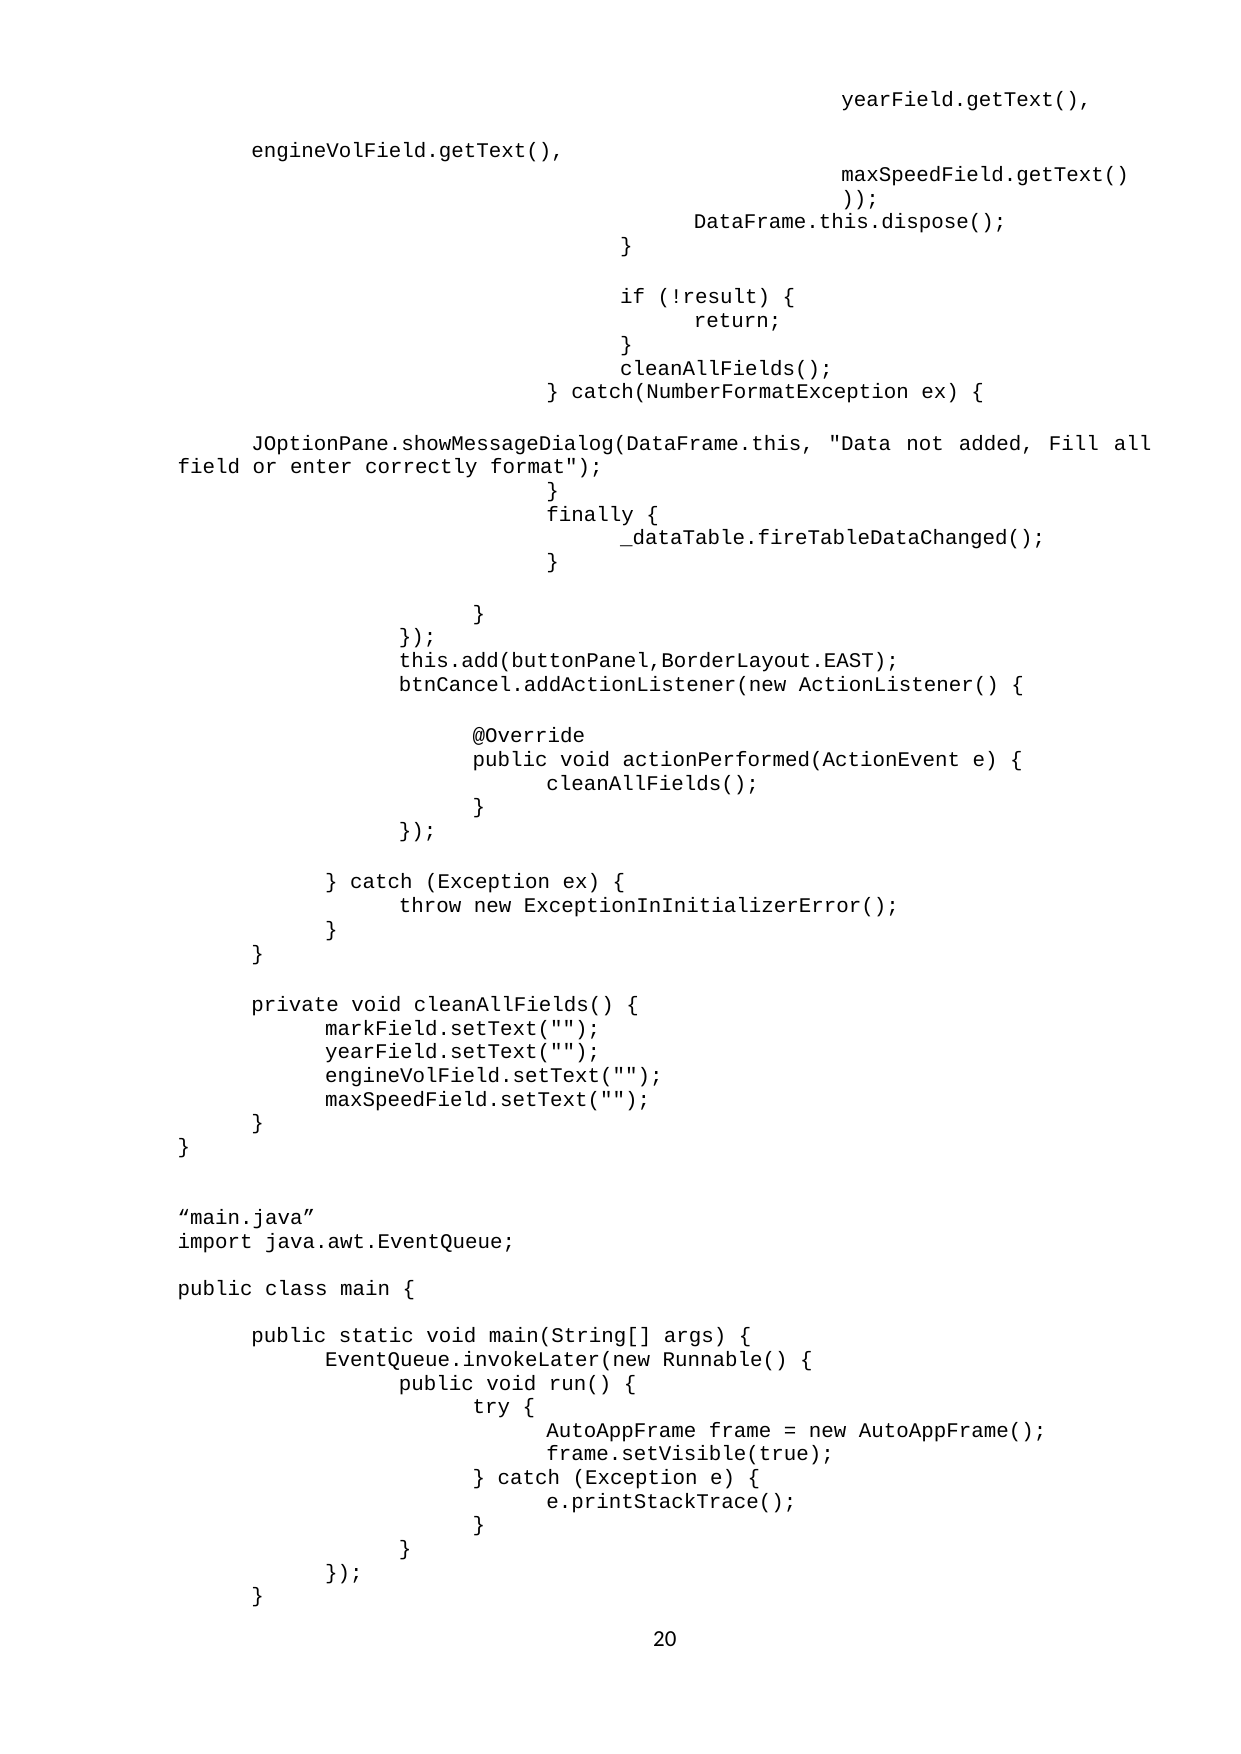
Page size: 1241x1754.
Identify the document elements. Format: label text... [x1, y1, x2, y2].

text btnCancel.addActionListener(new ActionListener() { [177, 674, 1152, 697]
text public class main { [177, 1278, 1152, 1302]
text } [177, 480, 1152, 504]
text } catch(NumberFormatException ex) { [177, 381, 1152, 405]
text } [177, 1514, 1152, 1538]
text } [177, 603, 1152, 626]
text DataFrame.this.dispose(); [177, 211, 1152, 235]
text }); [177, 820, 1152, 843]
text maxSpeedField.getText() [177, 164, 1152, 188]
text } [177, 1112, 1152, 1136]
text e.printStackTrace(); [177, 1491, 1152, 1514]
text yearField.getText(), [177, 89, 1152, 112]
text } [177, 1538, 1152, 1562]
text } [177, 919, 1152, 942]
text } catch (Exception e) { [177, 1467, 1152, 1491]
text } [177, 551, 1152, 575]
text markField.setText(""); [177, 1018, 1152, 1041]
text } [177, 942, 1152, 966]
text this.add(buttonPanel,BorderLayout.EAST); [177, 650, 1152, 674]
text frame.setVisible(true); [177, 1443, 1152, 1467]
text } catch (Exception ex) { [177, 872, 1152, 895]
text public static void main(String[] args) { [177, 1325, 1152, 1349]
text AutoAppFrame frame = new AutoAppFrame(); [177, 1420, 1152, 1443]
text import java.awt.EventQueue; [177, 1231, 1152, 1254]
text if (!result) { [177, 287, 1152, 310]
text “main.java” [177, 1207, 1152, 1231]
text throw new ExceptionInInitializerError(); [177, 895, 1152, 919]
text }); [177, 1562, 1152, 1585]
text } [177, 1136, 1152, 1160]
text )); [177, 188, 1152, 211]
text } [177, 334, 1152, 357]
text try { [177, 1396, 1152, 1420]
text finally { [177, 504, 1152, 527]
text EventQueue.invokeLater(new Runnable() { [177, 1349, 1152, 1372]
text engineVolField.getText(), [177, 112, 1152, 164]
text return; [177, 310, 1152, 334]
text private void cleanAllFields() { [177, 994, 1152, 1018]
text @Override [177, 725, 1152, 749]
text maxSpeedField.setText(""); [177, 1089, 1152, 1112]
text public void actionPerformed(ActionEvent e) { [177, 749, 1152, 773]
text } [177, 235, 1152, 258]
text engineVolField.setText(""); [177, 1065, 1152, 1089]
text cleanAllFields(); [177, 357, 1152, 381]
text }); [177, 626, 1152, 650]
text } [177, 796, 1152, 820]
text JOptionPane.showMessageDialog(DataFrame.this, "Data not added, Fill all field or enter correctly format"); [177, 405, 1152, 480]
text public void run() { [177, 1372, 1152, 1396]
text _dataTable.fireTableDataChanged(); [177, 527, 1152, 551]
text cleanAllFields(); [177, 773, 1152, 796]
text yearField.setText(""); [177, 1041, 1152, 1065]
text } [177, 1585, 1152, 1609]
